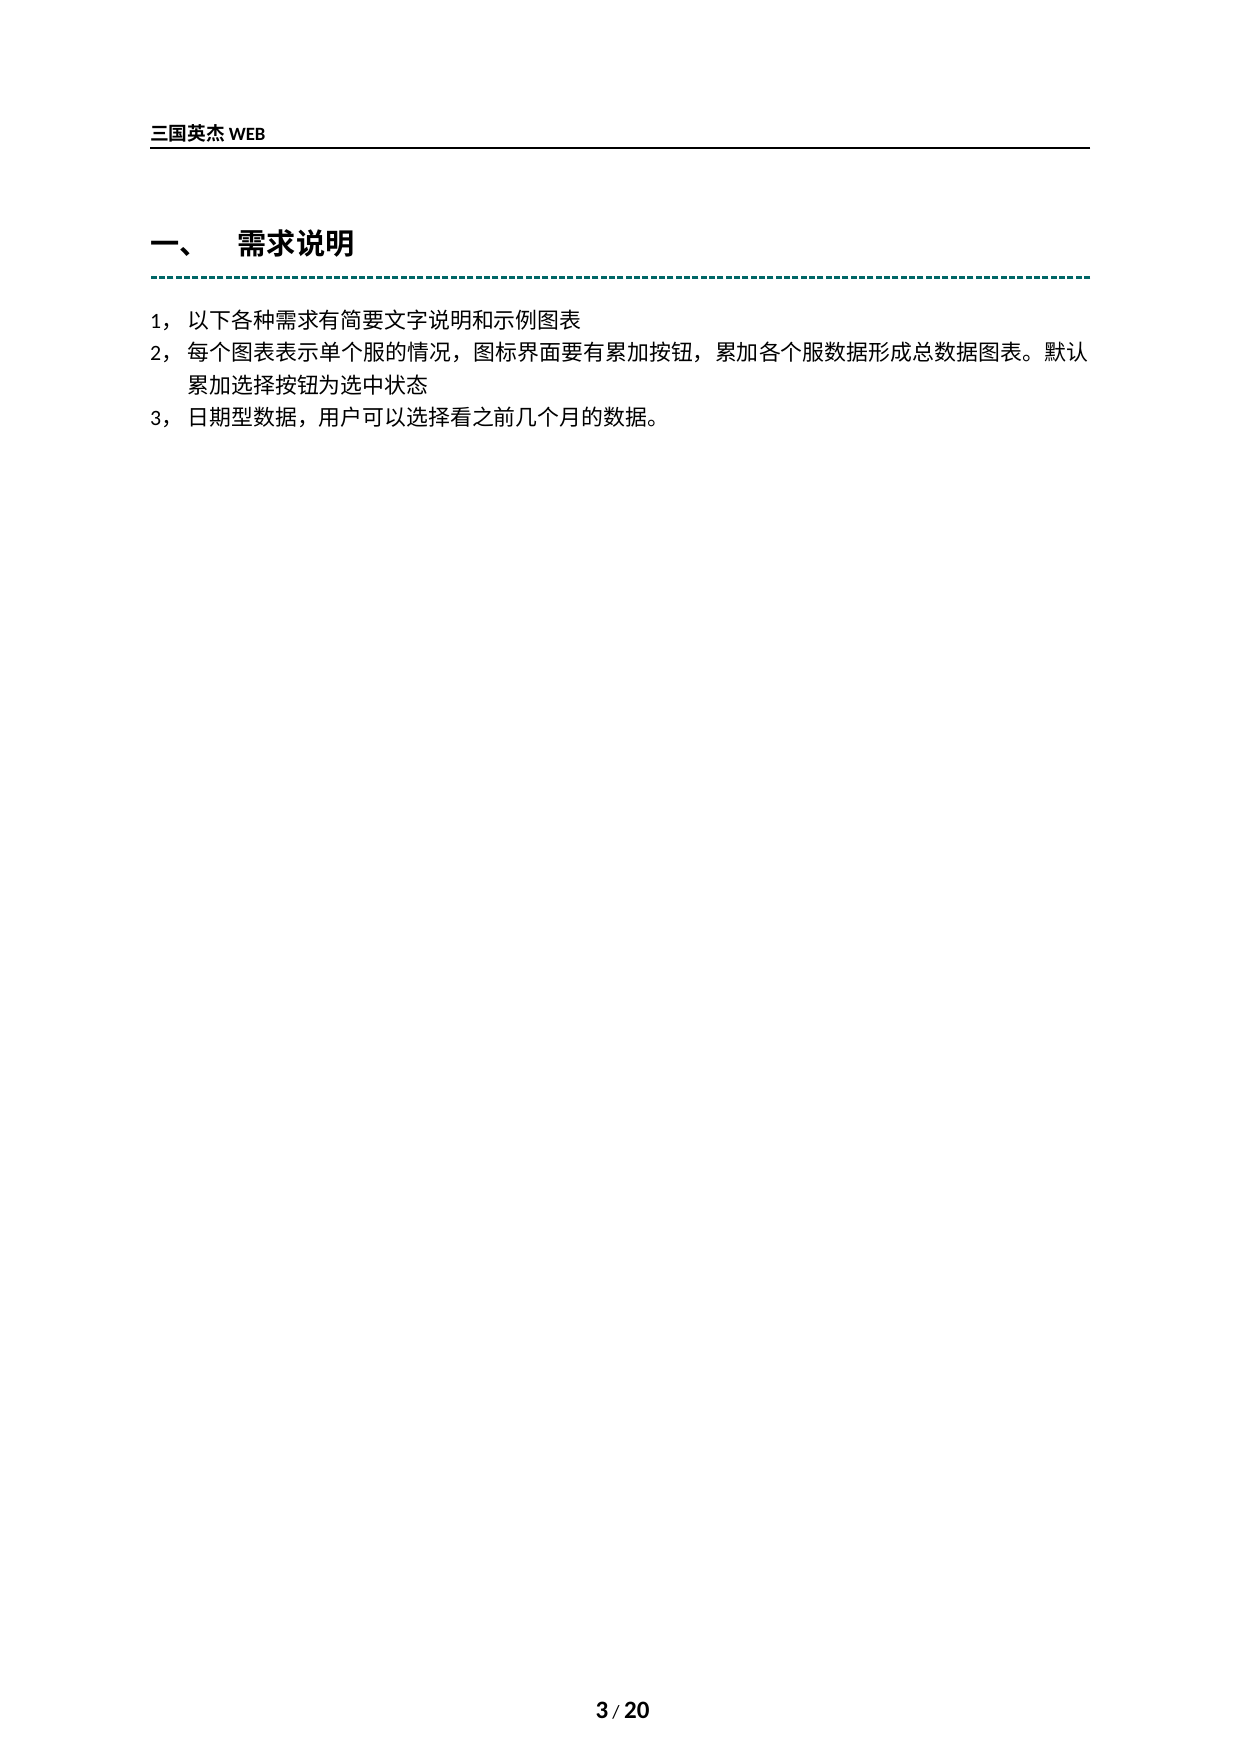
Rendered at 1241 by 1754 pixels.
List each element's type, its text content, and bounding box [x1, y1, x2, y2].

list 日期型数据，用户可以选择看之前几个月的数据。 [150, 400, 1090, 432]
list 每个图表表示单个服的情况，图标界面要有累加按钮，累加各个服数据形成总数据图表。默认累加选择按钮为选中状态 [150, 335, 1090, 400]
text 需求说明 [150, 209, 1090, 279]
list 以下各种需求有简要文字说明和示例图表 [150, 302, 1090, 335]
